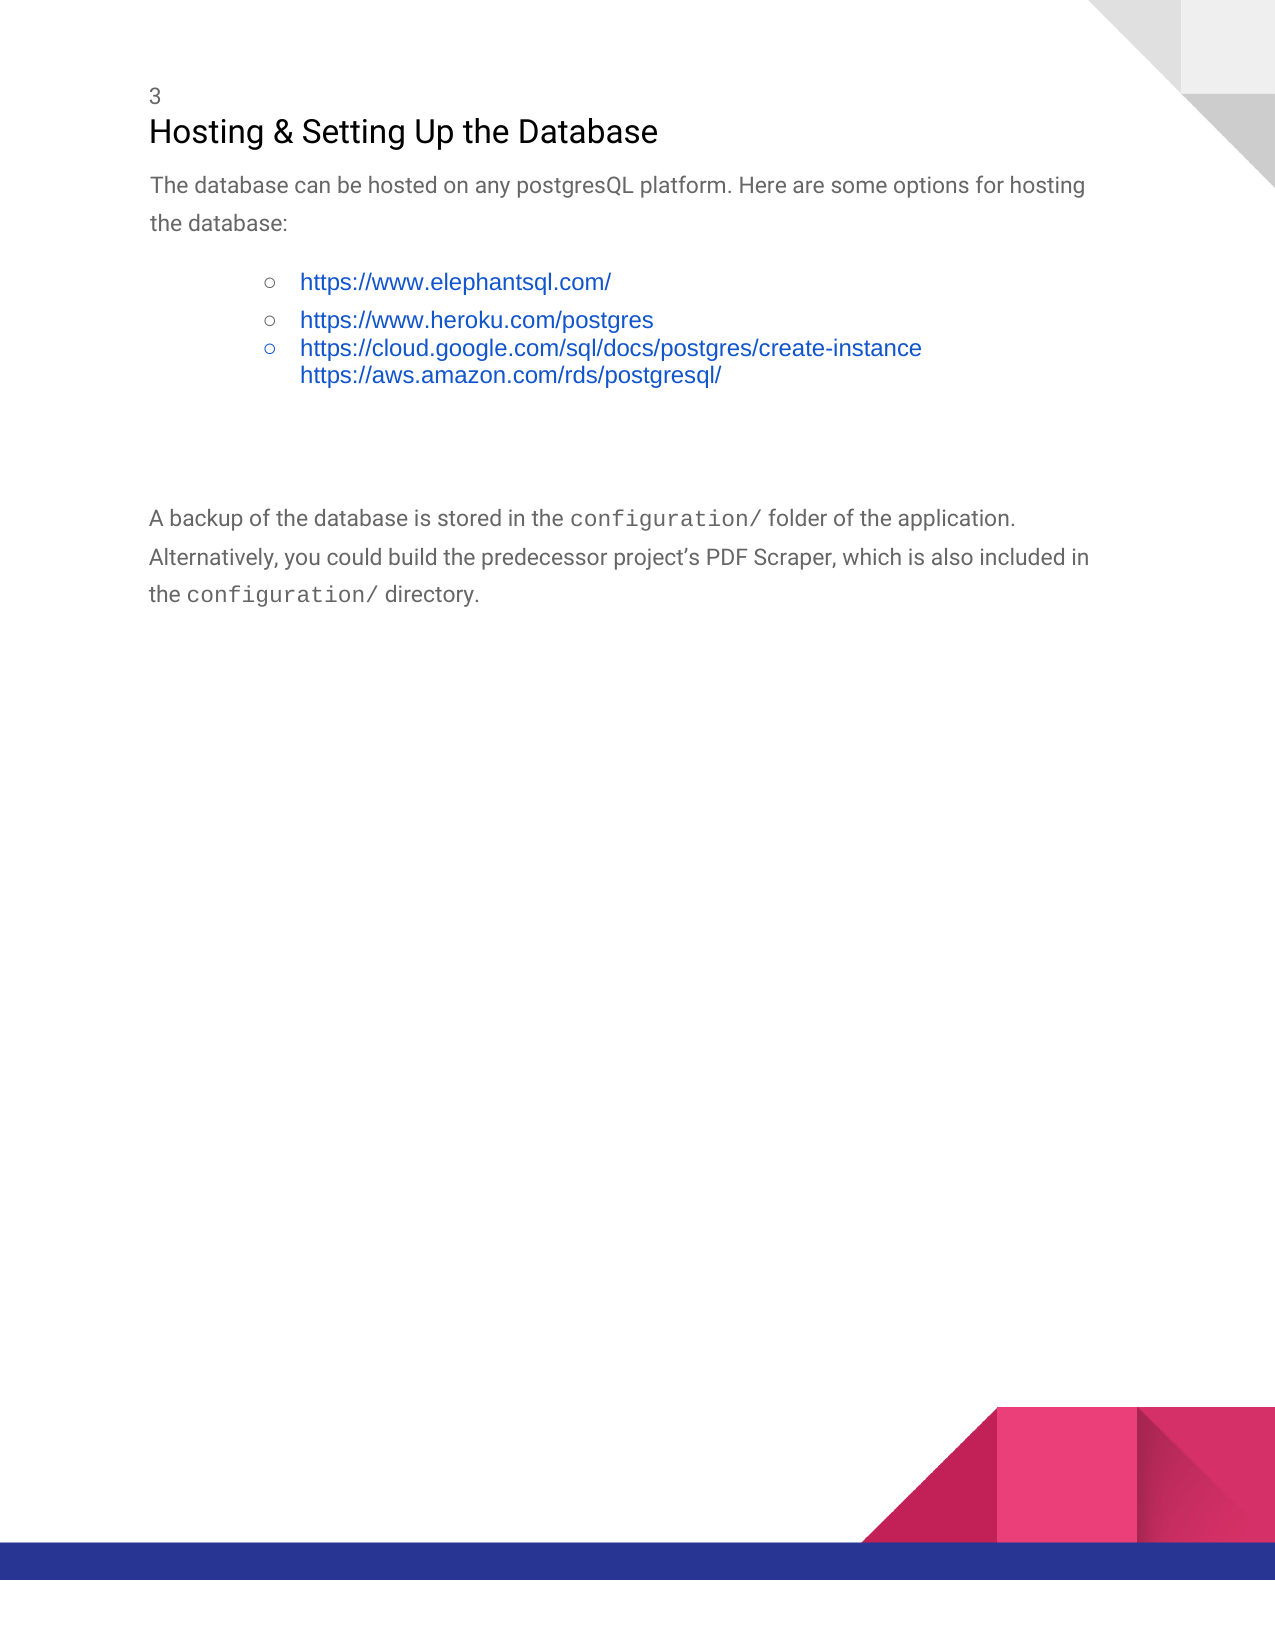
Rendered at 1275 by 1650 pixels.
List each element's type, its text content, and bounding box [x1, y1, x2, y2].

list https://www.elephantsql.com/ [262, 268, 1125, 295]
picture [0, 1405, 1275, 1580]
picture [1087, 0, 1275, 188]
list https://www.heroku.com/postgres [262, 306, 1125, 334]
list https://cloud.google.com/sql/docs/postgres/create-instance https://aws.amazon.com/rds/postgresql/ [262, 334, 1125, 389]
text The database can be hosted on any postgresQL platform. Here are some options for hosting the database: [150, 172, 1125, 237]
text A backup of the database is stored in the configuration/ folder of the application. Alternatively, you could build the predecessor project’s PDF Scraper, which is also included in the configuration/ directory. [148, 505, 1125, 609]
subtitle Hosting & Setting Up the Database [148, 112, 1125, 152]
